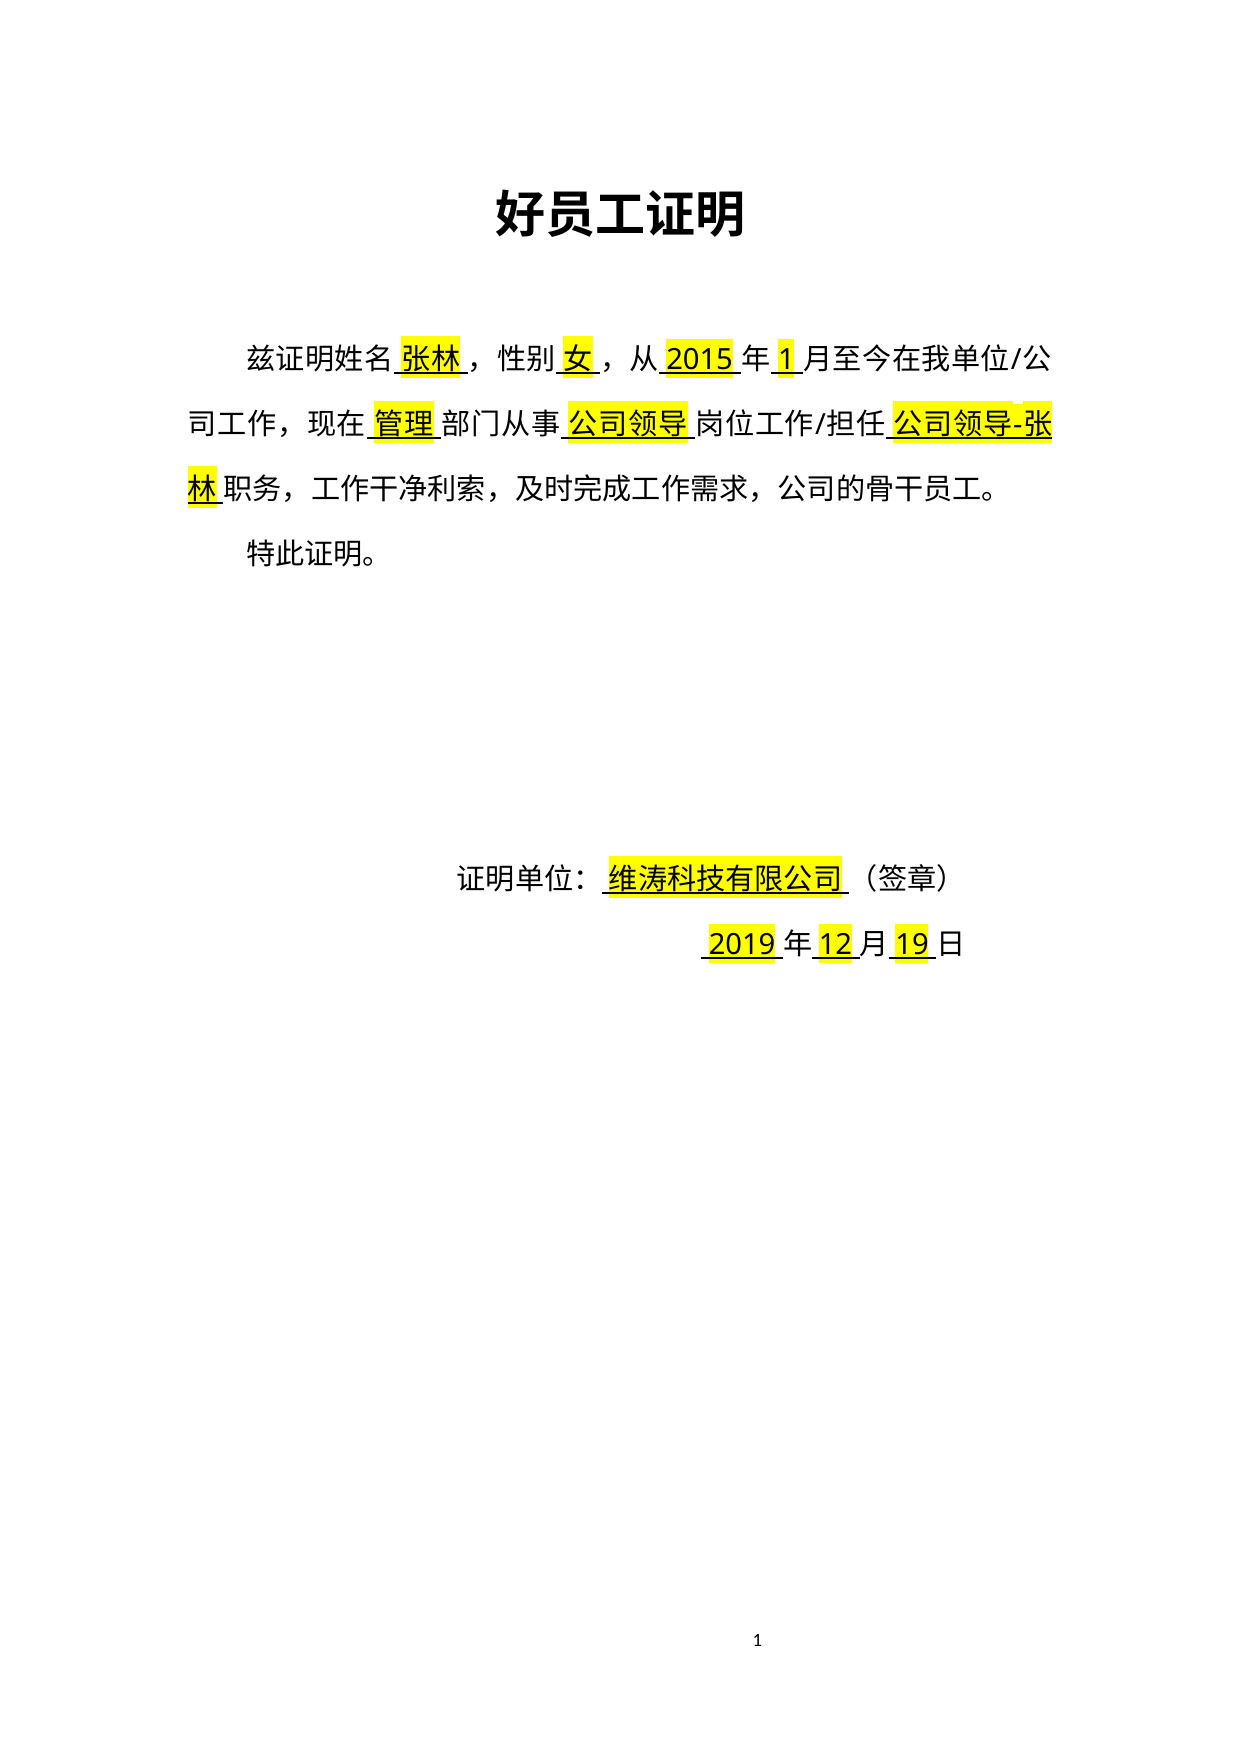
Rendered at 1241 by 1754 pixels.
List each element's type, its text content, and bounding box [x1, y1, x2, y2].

text 特此证明。 [187, 519, 1053, 584]
text 证明单位： 维涛科技有限公司 （签章） [187, 844, 965, 909]
text 兹证明姓名 张林 ，性别 女 ，从 2015 年 1 月至今在我单位/公司工作，现在 管理 部门从事 公司领导 岗位工作/担任 公司领导-张林 职务，工作干净利索，及时完成工作需求，公司的骨干员工。 [187, 324, 1053, 519]
text 好员工证明 [187, 162, 1053, 259]
text 2019 年 12 月 19 日 [187, 909, 965, 974]
